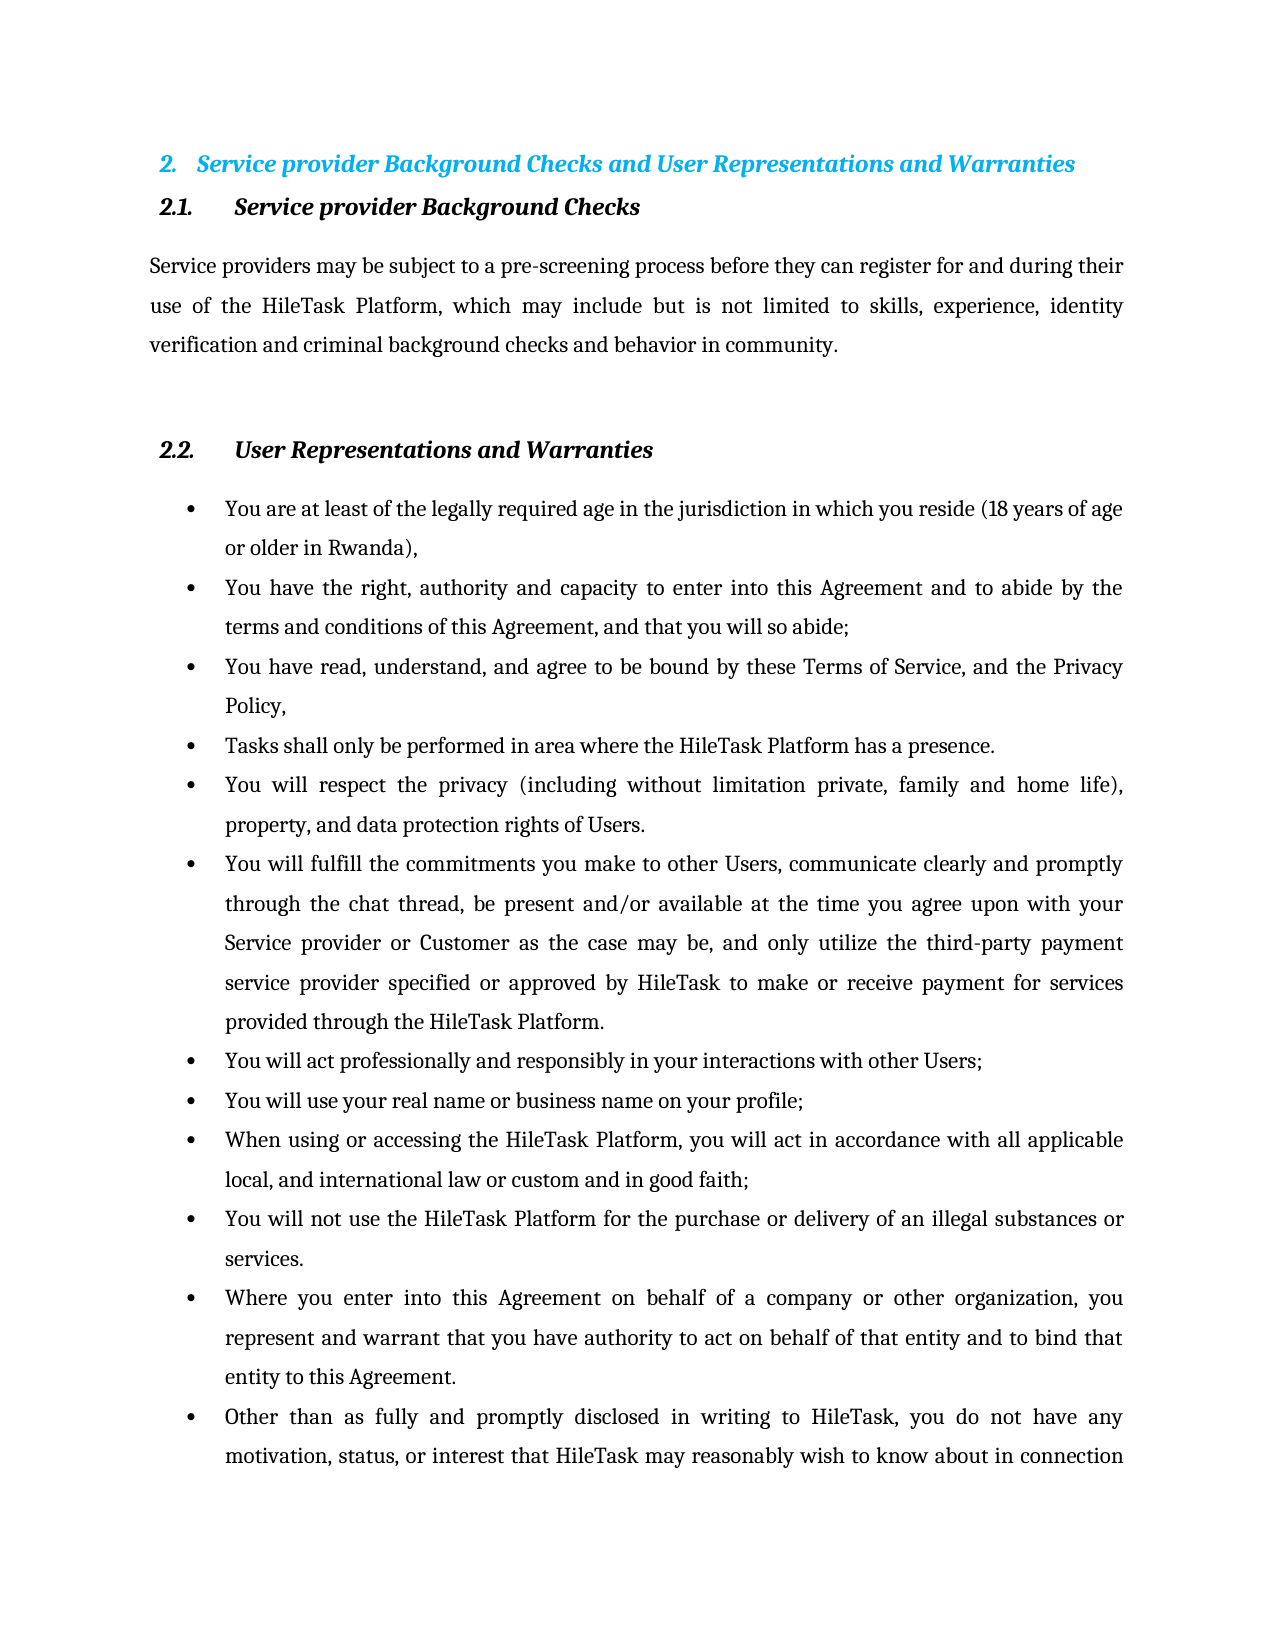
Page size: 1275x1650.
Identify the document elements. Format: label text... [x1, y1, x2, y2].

list Tasks shall only be performed in area where the HileTask Platform has a presence. [187, 732, 1125, 759]
list You will not use the HileTask Platform for the purchase or delivery of an illegal substances or services. [187, 1206, 1125, 1272]
list You will respect the privacy (including without limitation private, family and home life), property, and data protection rights of Users. [187, 772, 1125, 838]
list You have the right, authority and capacity to enter into this Agreement and to abide by the terms and conditions of this Agreement, and that you will so abide; [187, 574, 1125, 640]
list Service provider Background Checks and User Representations and Warranties [159, 150, 1125, 179]
list You are at least of the legally required age in the jurisdiction in which you reside (18 years of age or older in Rwanda), [187, 496, 1125, 561]
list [187, 1404, 1125, 1469]
list You will act professionally and responsibly in your interactions with other Users; [187, 1048, 1125, 1075]
list You will use your real name or business name on your profile; [187, 1088, 1125, 1114]
list User Representations and Warranties [159, 436, 1125, 464]
list You have read, understand, and agree to be bound by these Terms of Service, and the Privacy Policy, [187, 653, 1125, 719]
list Service provider Background Checks [159, 193, 1125, 222]
list When using or accessing the HileTask Platform, you will act in accordance with all applicable local, and international law or custom and in good faith; [187, 1127, 1125, 1193]
list You will fulfill the commitments you make to other Users, communicate clearly and promptly through the chat thread, be present and/or available at the time you agree upon with your Service provider or Customer as the case may be, and only utilize the third-party payment service provider specified or approved by HileTask to make or receive payment for services provided through the HileTask Platform. [187, 851, 1125, 1035]
list Where you enter into this Agreement on behalf of a company or other organization, you represent and warrant that you have authority to act on behalf of that entity and to bind that entity to this Agreement. [187, 1285, 1125, 1391]
text Service providers may be subject to a pre-screening process before they can register for and during their use of the HileTask Platform, which may include but is not limited to skills, experience, identity verification and criminal background checks and behavior in community. [150, 253, 1125, 358]
